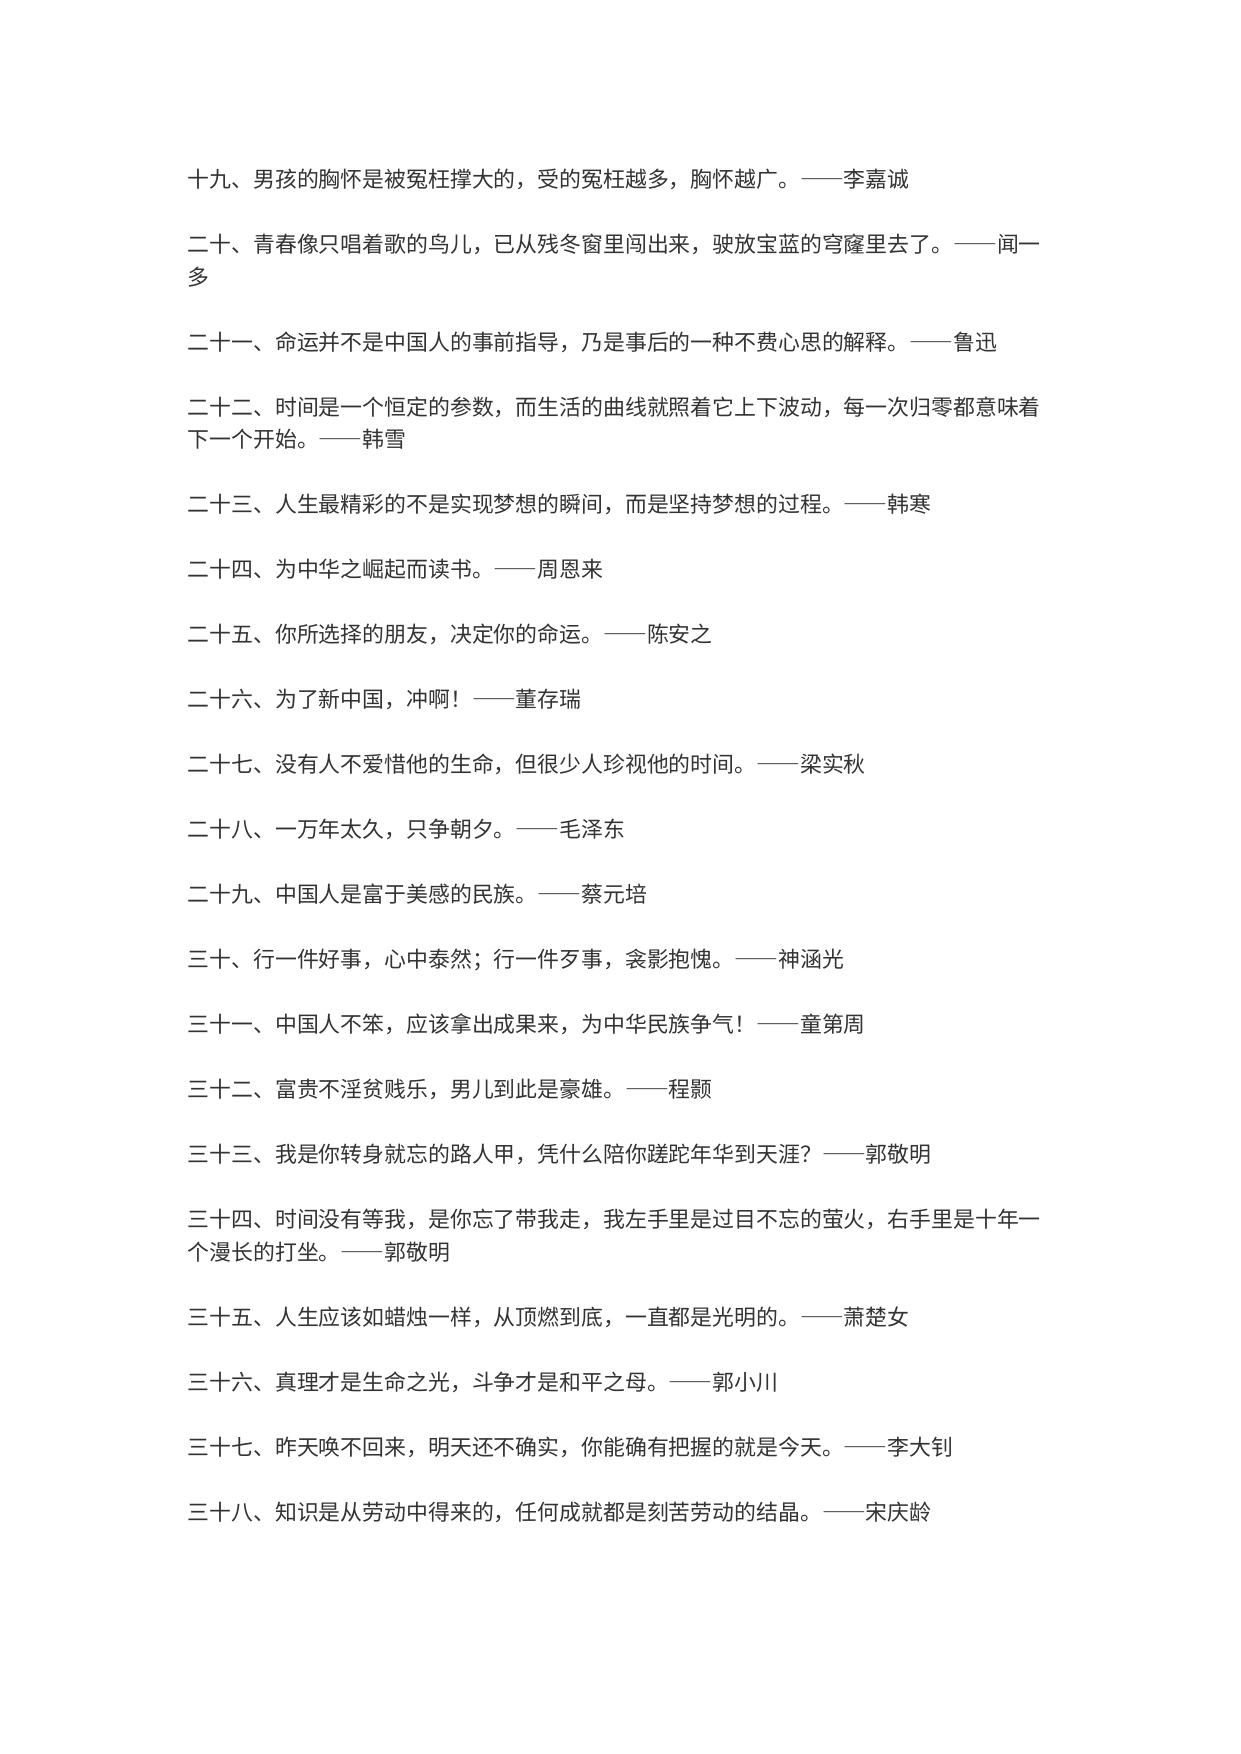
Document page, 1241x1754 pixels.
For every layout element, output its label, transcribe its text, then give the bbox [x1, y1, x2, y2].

text 三十六、真理才是生命之光，斗争才是和平之母。——郭小川 [187, 1364, 1053, 1397]
text 三十七、昨天唤不回来，明天还不确实，你能确有把握的就是今天。——李大钊 [187, 1429, 1053, 1462]
text 二十七、没有人不爱惜他的生命，但很少人珍视他的时间。——梁实秋 [187, 747, 1053, 779]
text 三十、行一件好事，心中泰然；行一件歹事，衾影抱愧。——神涵光 [187, 942, 1053, 974]
text 二十三、人生最精彩的不是实现梦想的瞬间，而是坚持梦想的过程。——韩寒 [187, 487, 1053, 519]
text 二十二、时间是一个恒定的参数，而生活的曲线就照着它上下波动，每一次归零都意味着下一个开始。——韩雪 [187, 389, 1053, 454]
text 三十四、时间没有等我，是你忘了带我走，我左手里是过目不忘的萤火，右手里是十年一个漫长的打坐。——郭敬明 [187, 1202, 1053, 1267]
text 三十二、富贵不淫贫贱乐，男儿到此是豪雄。——程颢 [187, 1072, 1053, 1104]
text 三十八、知识是从劳动中得来的，任何成就都是刻苦劳动的结晶。——宋庆龄 [187, 1494, 1053, 1527]
text 三十五、人生应该如蜡烛一样，从顶燃到底，一直都是光明的。——萧楚女 [187, 1299, 1053, 1332]
text 二十一、命运并不是中国人的事前指导，乃是事后的一种不费心思的解释。——鲁迅 [187, 324, 1053, 357]
text 二十八、一万年太久，只争朝夕。——毛泽东 [187, 812, 1053, 844]
text 二十六、为了新中国，冲啊！——董存瑞 [187, 682, 1053, 714]
text 二十、青春像只唱着歌的鸟儿，已从残冬窗里闯出来，驶放宝蓝的穹窿里去了。——闻一多 [187, 227, 1053, 292]
text 二十四、为中华之崛起而读书。——周恩来 [187, 552, 1053, 584]
text 三十三、我是你转身就忘的路人甲，凭什么陪你蹉跎年华到天涯？——郭敬明 [187, 1137, 1053, 1169]
text 二十五、你所选择的朋友，决定你的命运。——陈安之 [187, 617, 1053, 649]
text 十九、男孩的胸怀是被冤枉撑大的，受的冤枉越多，胸怀越广。——李嘉诚 [187, 162, 1053, 194]
text 二十九、中国人是富于美感的民族。——蔡元培 [187, 877, 1053, 909]
text 三十一、中国人不笨，应该拿出成果来，为中华民族争气！——童第周 [187, 1007, 1053, 1039]
